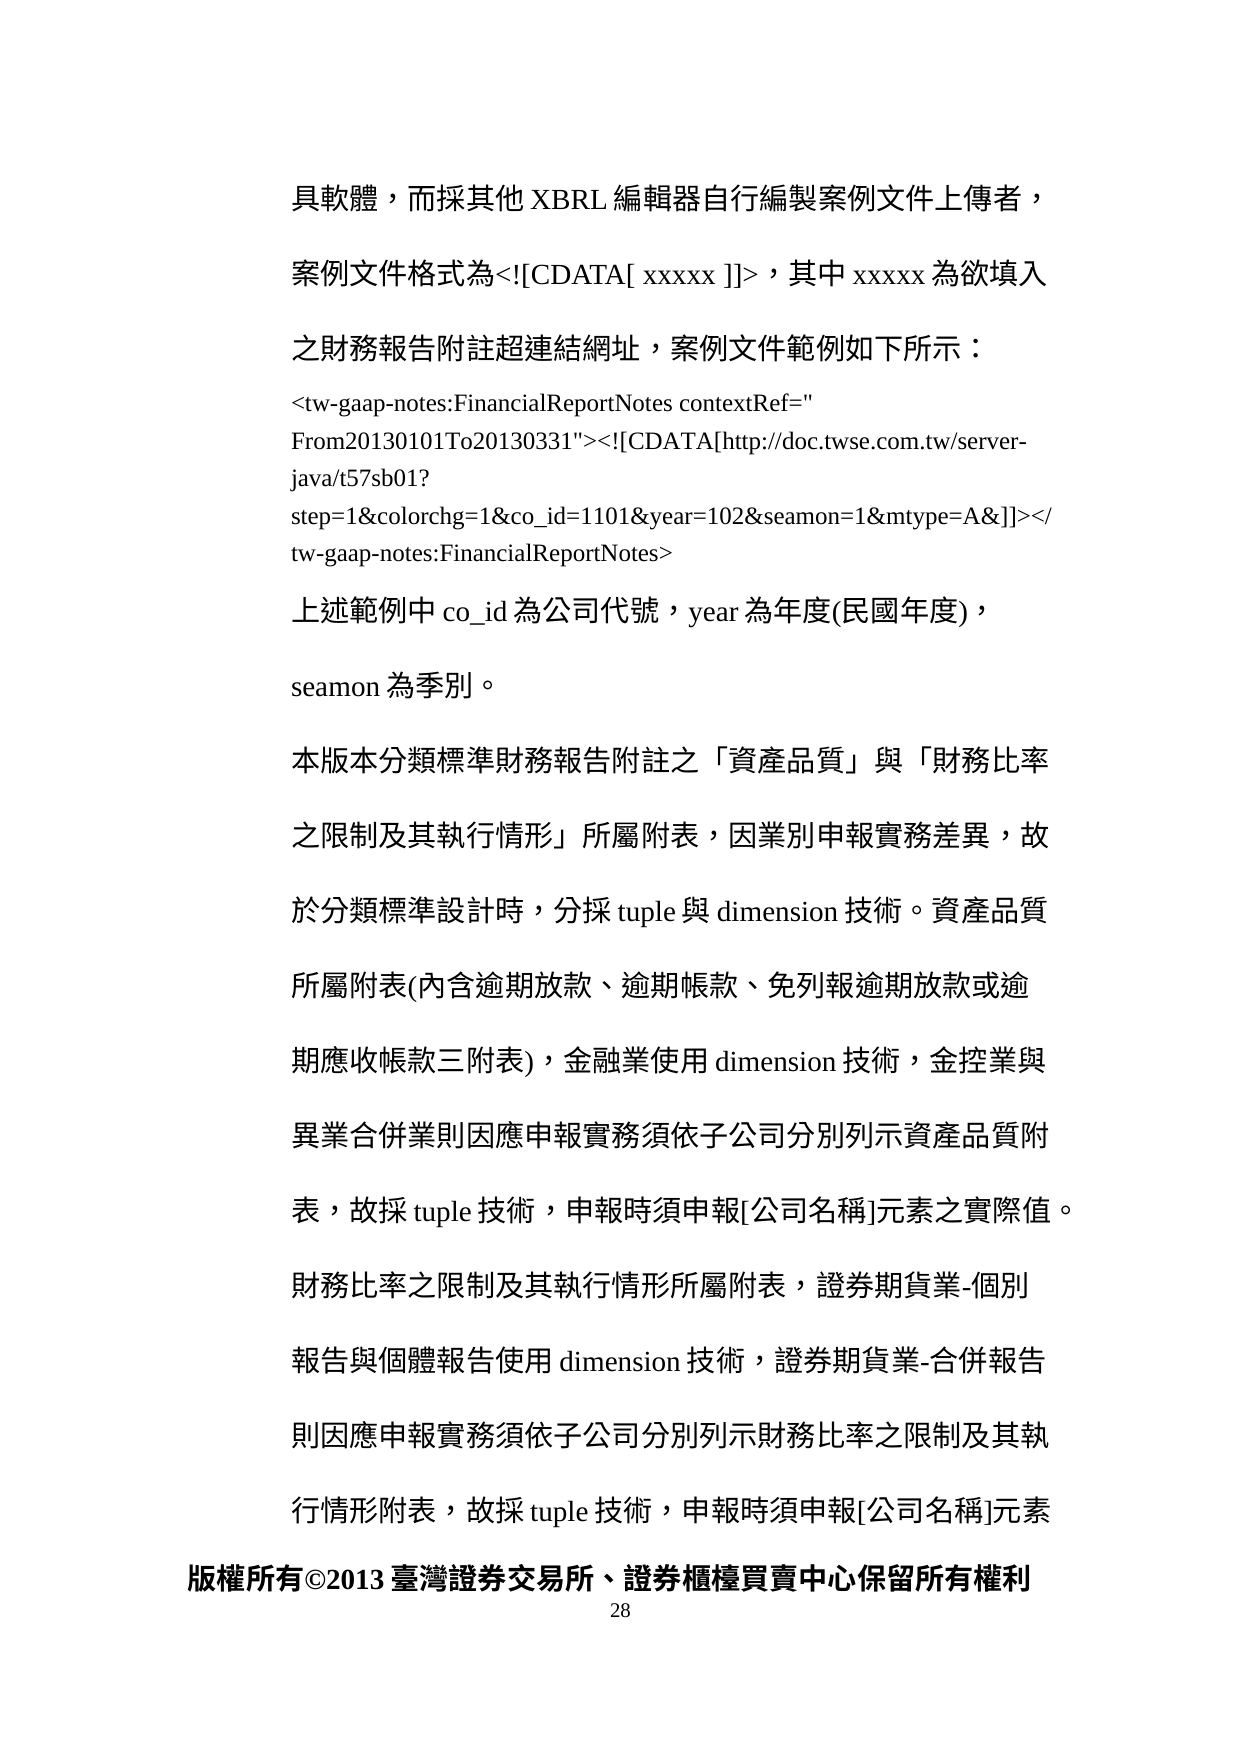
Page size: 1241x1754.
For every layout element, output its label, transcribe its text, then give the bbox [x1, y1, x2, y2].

list 上述範例中co_id為公司代號，year為年度(民國年度)，seamon為季別。 [291, 572, 1053, 722]
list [291, 722, 1053, 1547]
list <tw-gaap-notes:FinancialReportNotes contextRef=" From20130101To20130331"><![CDATA[http://doc.twse.com.tw/server-java/t57sb01?step=1&colorchg=1&co_id=1101&year=102&seamon=1&mtype=A&]]></tw-gaap-notes:FinancialReportNotes> [291, 384, 1053, 572]
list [291, 159, 1053, 384]
